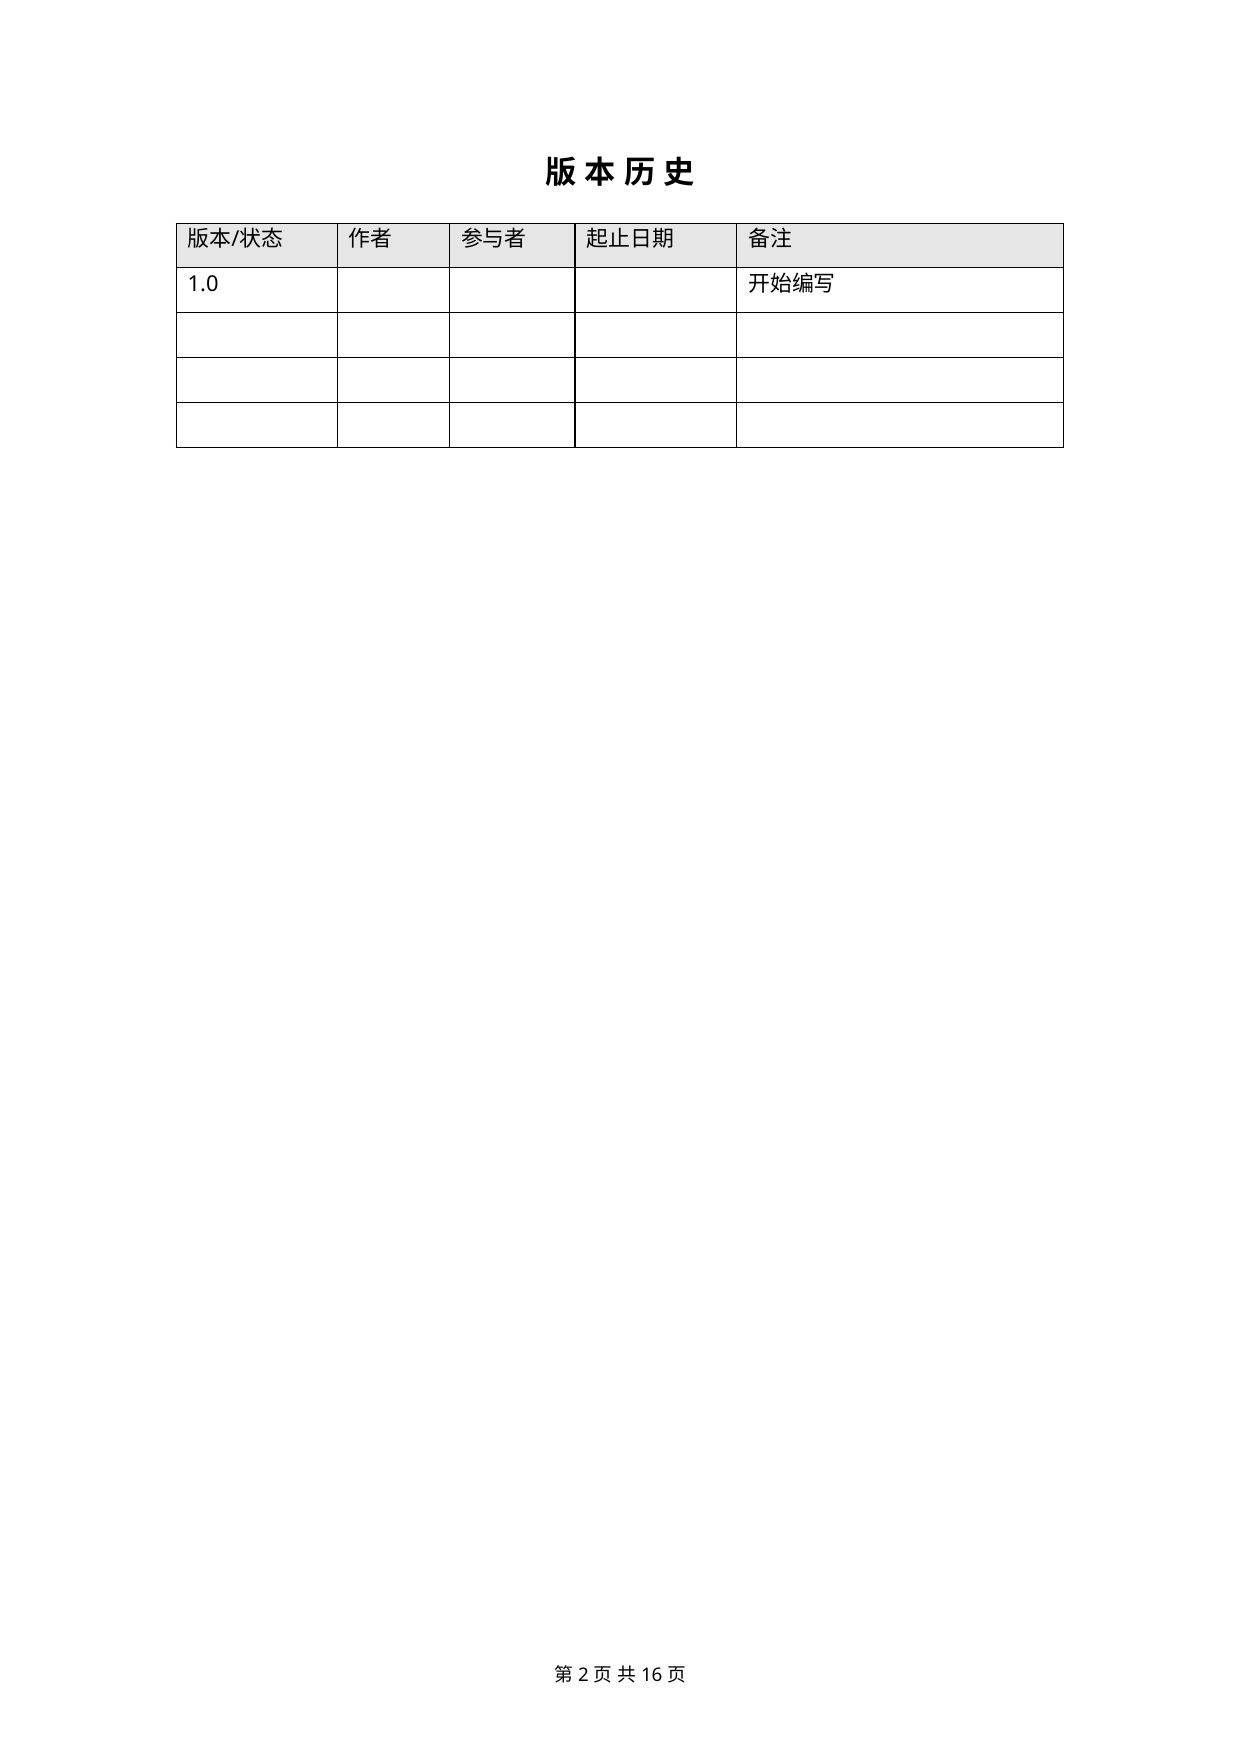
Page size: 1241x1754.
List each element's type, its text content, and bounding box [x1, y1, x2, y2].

table_cell [177, 403, 337, 447]
table_header 版本/状态 [177, 224, 337, 267]
table_header 起止日期 [576, 224, 736, 267]
table_cell [737, 403, 1063, 447]
table_cell [177, 313, 337, 357]
table_cell [338, 358, 449, 402]
table_cell [338, 313, 449, 357]
table_cell [576, 358, 736, 402]
table_header 备注 [737, 224, 1063, 267]
text 版 本 历 史 [150, 150, 1090, 193]
table_cell [450, 358, 574, 402]
table_cell [450, 268, 574, 312]
table_cell 1.0 [177, 268, 337, 312]
table_cell [576, 313, 736, 357]
table_cell [338, 403, 449, 447]
table_cell [737, 358, 1063, 402]
table_cell [450, 313, 574, 357]
table_cell [338, 268, 449, 312]
table_cell [576, 268, 736, 312]
table_cell 开始编写 [737, 268, 1063, 312]
table_header 参与者 [450, 224, 574, 267]
table_cell [450, 403, 574, 447]
table_cell [737, 313, 1063, 357]
table_header 作者 [338, 224, 449, 267]
table_cell [576, 403, 736, 447]
table_cell [177, 358, 337, 402]
